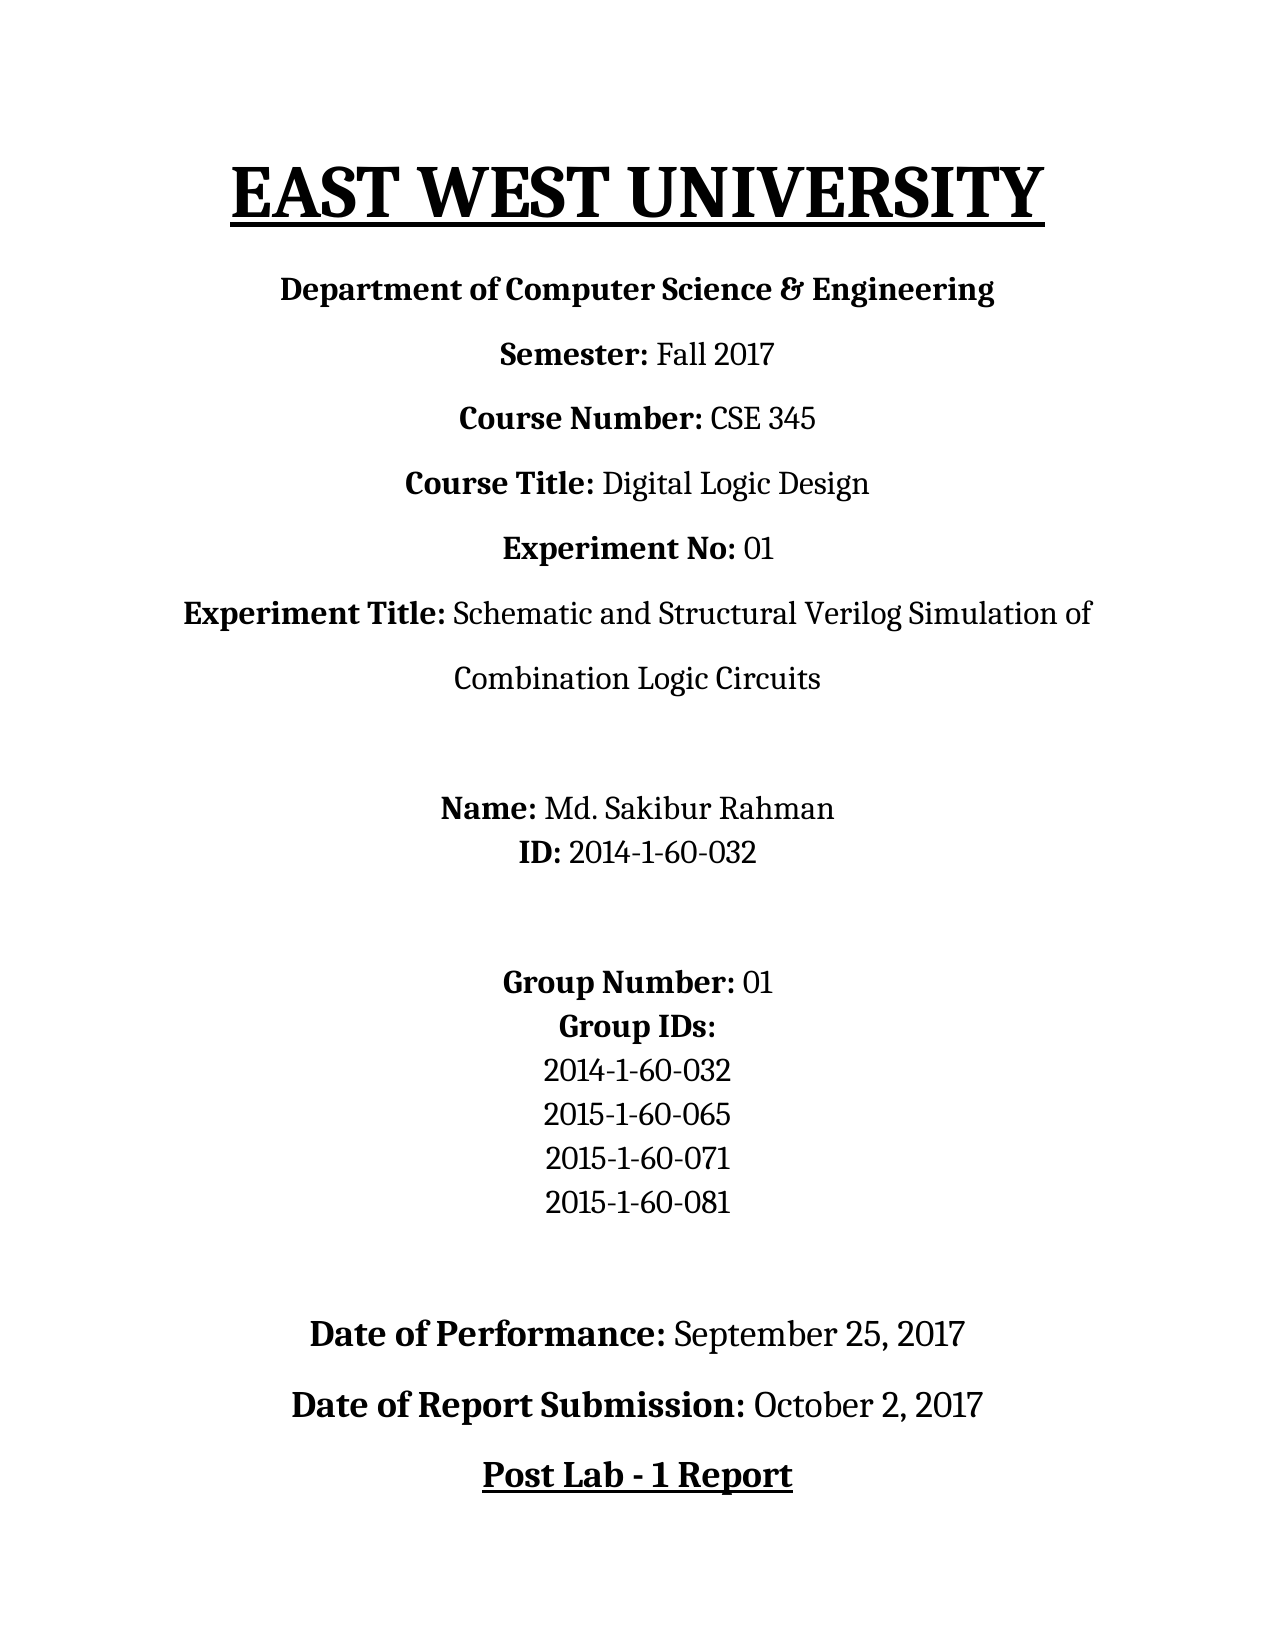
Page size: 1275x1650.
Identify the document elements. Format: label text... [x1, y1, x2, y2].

text Experiment Title: Schematic and Structural Verilog Simulation of [150, 594, 1125, 633]
text Combination Logic Circuits [150, 659, 1125, 698]
text Course Title: Digital Logic Design [150, 465, 1125, 503]
text Post Lab - 1 Report [150, 1454, 1125, 1497]
text Course Number: CSE 345 [150, 400, 1125, 438]
text Experiment No: 01 [150, 529, 1125, 568]
text EAST WEST UNIVERSITY [150, 150, 1125, 236]
text Date of Report Submission: October 2, 2017 [150, 1383, 1125, 1427]
text Department of Computer Science & Engineering [150, 270, 1125, 308]
text Group Number: 01 Group IDs: 2014-1-60-032 2015-1-60-065 2015-1-60-071 2015-1-60-081 [150, 963, 1125, 1222]
text Name: Md. Sakibur Rahman ID: 2014-1-60-032 [150, 789, 1125, 872]
text Date of Performance: September 25, 2017 [150, 1313, 1125, 1356]
text Semester: Fall 2017 [150, 335, 1125, 373]
